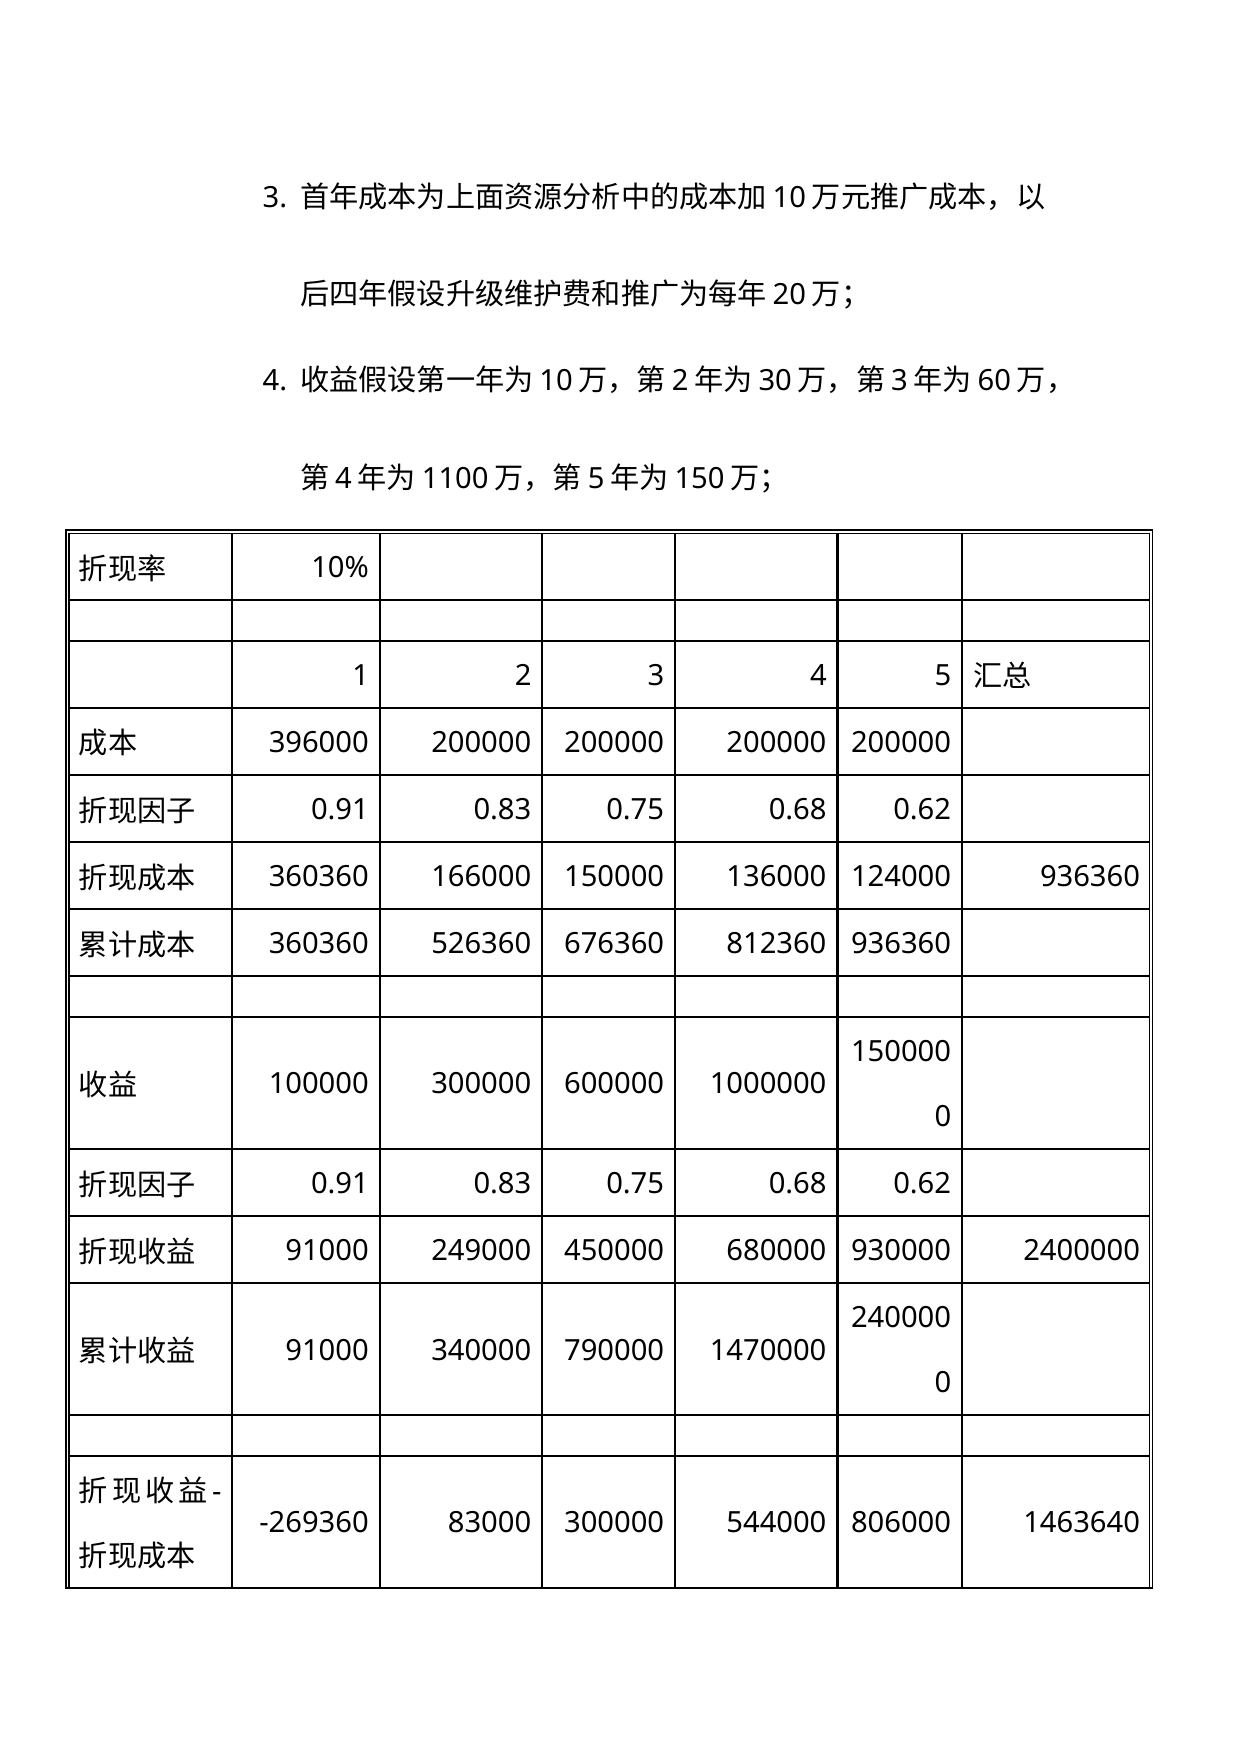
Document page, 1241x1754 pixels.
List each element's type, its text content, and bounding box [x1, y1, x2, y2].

table_cell [963, 1284, 1149, 1414]
table_cell [839, 1416, 961, 1454]
table_cell 折现收益-折现成本 [70, 1457, 231, 1587]
table_cell 249000 [381, 1217, 541, 1282]
table_header 10% [233, 534, 379, 599]
table_cell 2400000 [839, 1284, 961, 1414]
table_cell 1 [233, 642, 379, 707]
list 收益假设第一年为10万，第2年为30万，第3年为60万，第4年为1100万，第5年为150万； [262, 346, 1053, 508]
table_cell 0.75 [543, 1150, 674, 1215]
table_cell 544000 [676, 1457, 836, 1587]
table_cell [676, 1416, 836, 1454]
table_cell 300000 [543, 1457, 674, 1587]
table_header [676, 534, 836, 599]
table_cell [70, 1416, 231, 1454]
table_cell [543, 601, 674, 639]
table_cell 1000000 [676, 1018, 836, 1148]
table_cell 340000 [381, 1284, 541, 1414]
table_cell 累计收益 [70, 1284, 231, 1414]
table_cell [963, 709, 1149, 774]
table_cell [676, 977, 836, 1016]
table_cell 折现因子 [70, 1150, 231, 1215]
table_cell 4 [676, 642, 836, 707]
table_cell 1463640 [963, 1457, 1149, 1587]
table_cell [70, 642, 231, 707]
table_cell 360360 [233, 910, 379, 975]
table_cell 0.68 [676, 1150, 836, 1215]
table_cell 200000 [676, 709, 836, 774]
table_cell 0.68 [676, 776, 836, 841]
table_cell 3 [543, 642, 674, 707]
table_cell [381, 601, 541, 639]
table_cell 0.83 [381, 1150, 541, 1215]
table_cell 0.91 [233, 776, 379, 841]
table_cell 0.83 [381, 776, 541, 841]
list 首年成本为上面资源分析中的成本加10万元推广成本，以后四年假设升级维护费和推广为每年20万； [262, 162, 1053, 324]
table_cell [963, 776, 1149, 841]
table_cell [70, 601, 231, 639]
table_cell 680000 [676, 1217, 836, 1282]
table_cell 526360 [381, 910, 541, 975]
table_cell 200000 [543, 709, 674, 774]
table_cell [381, 977, 541, 1016]
table_cell 600000 [543, 1018, 674, 1148]
table_header [963, 534, 1149, 599]
table_cell 折现因子 [70, 776, 231, 841]
table_header 折现率 [70, 534, 231, 599]
table_cell 200000 [381, 709, 541, 774]
table_cell 83000 [381, 1457, 541, 1587]
table_cell 1500000 [839, 1018, 961, 1148]
table_cell [963, 910, 1149, 975]
table_header [839, 534, 961, 599]
table_cell 0.91 [233, 1150, 379, 1215]
table_cell 396000 [233, 709, 379, 774]
table_cell [839, 601, 961, 639]
table_cell 936360 [839, 910, 961, 975]
table_cell [963, 1018, 1149, 1148]
table_cell 450000 [543, 1217, 674, 1282]
table_cell [839, 977, 961, 1016]
table_cell 91000 [233, 1217, 379, 1282]
table_cell [963, 601, 1149, 639]
table_cell 136000 [676, 843, 836, 908]
table_cell -269360 [233, 1457, 379, 1587]
table_cell 150000 [543, 843, 674, 908]
table_cell 91000 [233, 1284, 379, 1414]
table_cell 812360 [676, 910, 836, 975]
table_cell 2400000 [963, 1217, 1149, 1282]
table_cell 676360 [543, 910, 674, 975]
table_cell 0.62 [839, 1150, 961, 1215]
table_cell 360360 [233, 843, 379, 908]
table_cell 1470000 [676, 1284, 836, 1414]
table_cell 成本 [70, 709, 231, 774]
table_cell 100000 [233, 1018, 379, 1148]
table_cell [543, 977, 674, 1016]
table_cell [543, 1416, 674, 1454]
table_header [543, 534, 674, 599]
table_cell 0.62 [839, 776, 961, 841]
table_cell [963, 1416, 1149, 1454]
table_cell 汇总 [963, 642, 1149, 707]
table_cell 806000 [839, 1457, 961, 1587]
table_cell [233, 601, 379, 639]
table_cell 累计成本 [70, 910, 231, 975]
table_cell [381, 1416, 541, 1454]
table_cell 300000 [381, 1018, 541, 1148]
table_cell 200000 [839, 709, 961, 774]
table_cell 166000 [381, 843, 541, 908]
table_cell 2 [381, 642, 541, 707]
table_cell [963, 977, 1149, 1016]
table_header [381, 534, 541, 599]
table_cell 790000 [543, 1284, 674, 1414]
table_cell [676, 601, 836, 639]
table_cell [70, 977, 231, 1016]
table_cell 936360 [963, 843, 1149, 908]
table_cell 0.75 [543, 776, 674, 841]
table_cell 124000 [839, 843, 961, 908]
table_cell 收益 [70, 1018, 231, 1148]
table_cell [233, 977, 379, 1016]
table_cell 5 [839, 642, 961, 707]
table_cell [233, 1416, 379, 1454]
table_cell 折现收益 [70, 1217, 231, 1282]
table_cell [963, 1150, 1149, 1215]
table_cell 折现成本 [70, 843, 231, 908]
table_cell 930000 [839, 1217, 961, 1282]
